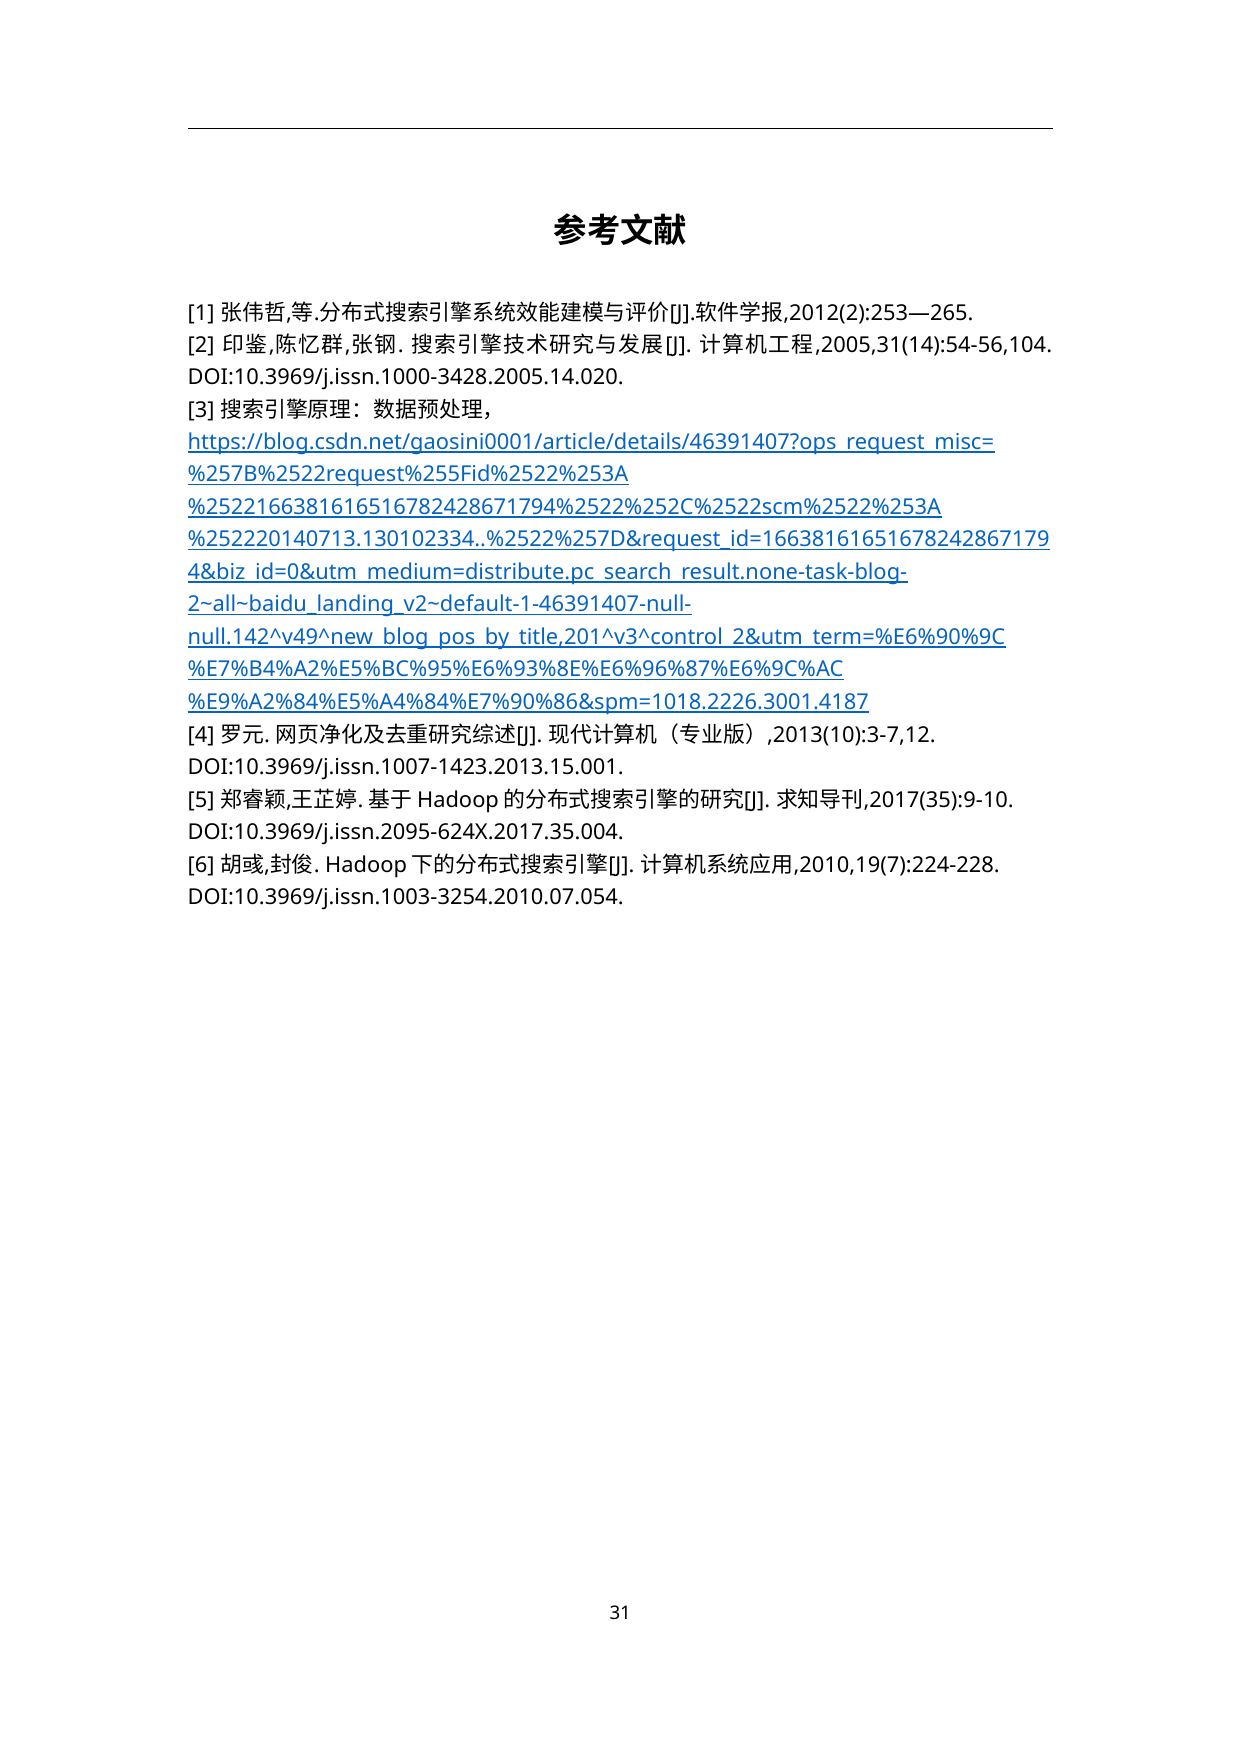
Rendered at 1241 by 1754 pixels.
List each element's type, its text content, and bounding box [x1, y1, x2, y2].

text [6] 胡彧,封俊. Hadoop下的分布式搜索引擎[J]. 计算机系统应用,2010,19(7):224-228. DOI:10.3969/j.issn.1003-3254.2010.07.054. [187, 847, 1053, 912]
text [2] 印鉴,陈忆群,张钢. 搜索引擎技术研究与发展[J]. 计算机工程,2005,31(14):54-56,104. DOI:10.3969/j.issn.1000-3428.2005.14.020. [187, 327, 1053, 392]
text [1] 张伟哲,等.分布式搜索引擎系统效能建模与评价[J].软件学报,2012(2):253—265. [187, 294, 1053, 327]
text [4] 罗元. 网页净化及去重研究综述[J]. 现代计算机（专业版）,2013(10):3-7,12. DOI:10.3969/j.issn.1007-1423.2013.15.001. [187, 717, 1053, 782]
text [5] 郑睿颖,王芷婷. 基于Hadoop的分布式搜索引擎的研究[J]. 求知导刊,2017(35):9-10. DOI:10.3969/j.issn.2095-624X.2017.35.004. [187, 782, 1053, 847]
subtitle 参考文献 [187, 195, 1053, 260]
text [3] 搜索引擎原理：数据预处理，https://blog.csdn.net/gaosini0001/article/details/46391407?ops_request_misc=%257B%2522request%255Fid%2522%253A%2522166381616516782428671794%2522%252C%2522scm%2522%253A%252220140713.130102334..%2522%257D&request_id=166381616516782428671794&biz_id=0&utm_medium=distribute.pc_search_result.none-task-blog-2~all~baidu_landing_v2~default-1-46391407-null-null.142^v49^new_blog_pos_by_title,201^v3^control_2&utm_term=%E6%90%9C%E7%B4%A2%E5%BC%95%E6%93%8E%E6%96%87%E6%9C%AC%E9%A2%84%E5%A4%84%E7%90%86&spm=1018.2226.3001.4187 [187, 392, 1053, 717]
